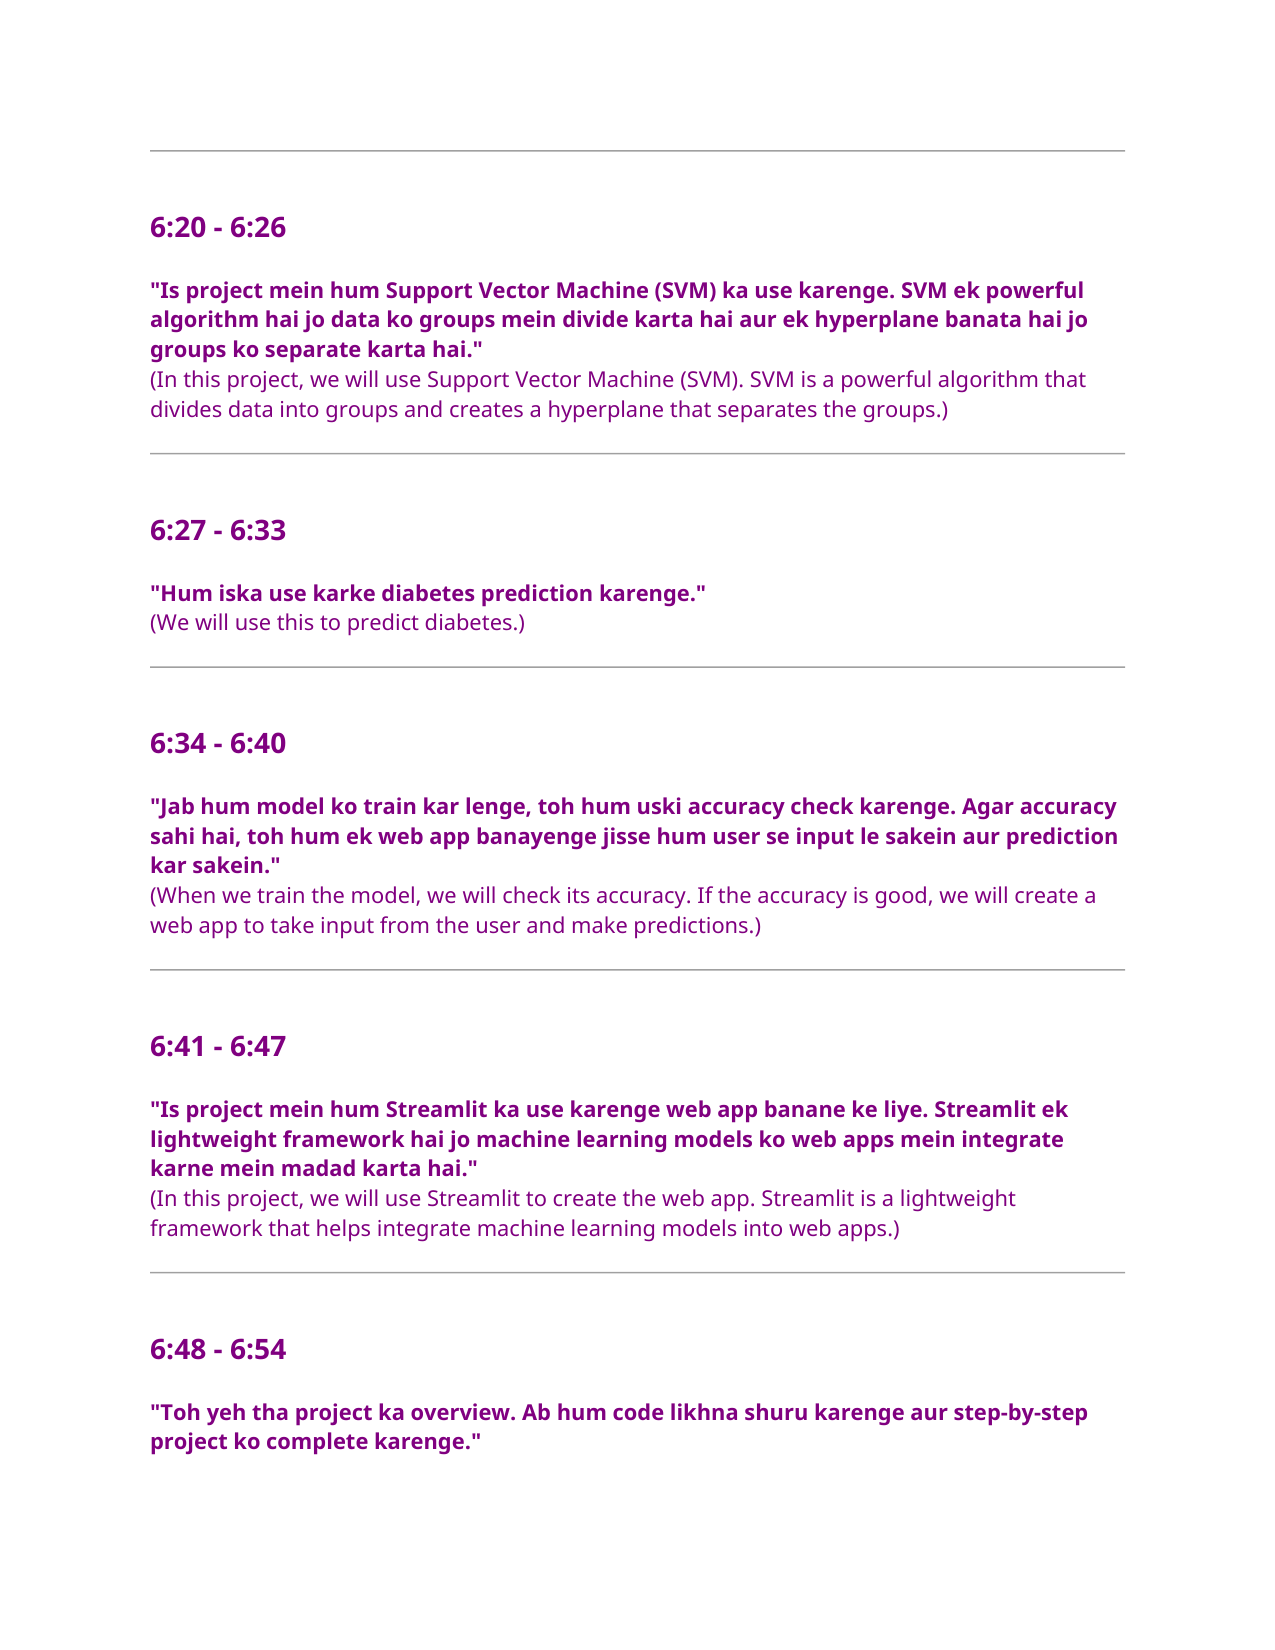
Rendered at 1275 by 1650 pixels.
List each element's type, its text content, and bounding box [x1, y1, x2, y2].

text "Is project mein hum Streamlit ka use karenge web app banane ke liye. Streamlit ek lightweight framework hai jo machine learning models ko web apps mein integrate karne mein madad karta hai." (In this project, we will use Streamlit to create the web app. Streamlit is a lightweight framework that helps integrate machine learning models into web apps.) [150, 1094, 1125, 1243]
text 6:20 - 6:26 [150, 207, 1125, 246]
text "Hum iska use karke diabetes prediction karenge." (We will use this to predict diabetes.) [150, 577, 1125, 637]
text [150, 1397, 1125, 1456]
text "Is project mein hum Support Vector Machine (SVM) ka use karenge. SVM ek powerful algorithm hai jo data ko groups mein divide karta hai aur ek hyperplane banata hai jo groups ko separate karta hai." (In this project, we will use Support Vector Machine (SVM). SVM is a powerful algorithm that divides data into groups and creates a hyperplane that separates the groups.) [150, 275, 1125, 424]
text 6:48 - 6:54 [150, 1329, 1125, 1367]
text "Jab hum model ko train kar lenge, toh hum uski accuracy check karenge. Agar accuracy sahi hai, toh hum ek web app banayenge jisse hum user se input le sakein aur prediction kar sakein." (When we train the model, we will check its accuracy. If the accuracy is good, we will create a web app to take input from the user and make predictions.) [150, 791, 1125, 940]
text 6:27 - 6:33 [150, 510, 1125, 548]
text 6:41 - 6:47 [150, 1026, 1125, 1064]
text 6:34 - 6:40 [150, 723, 1125, 762]
